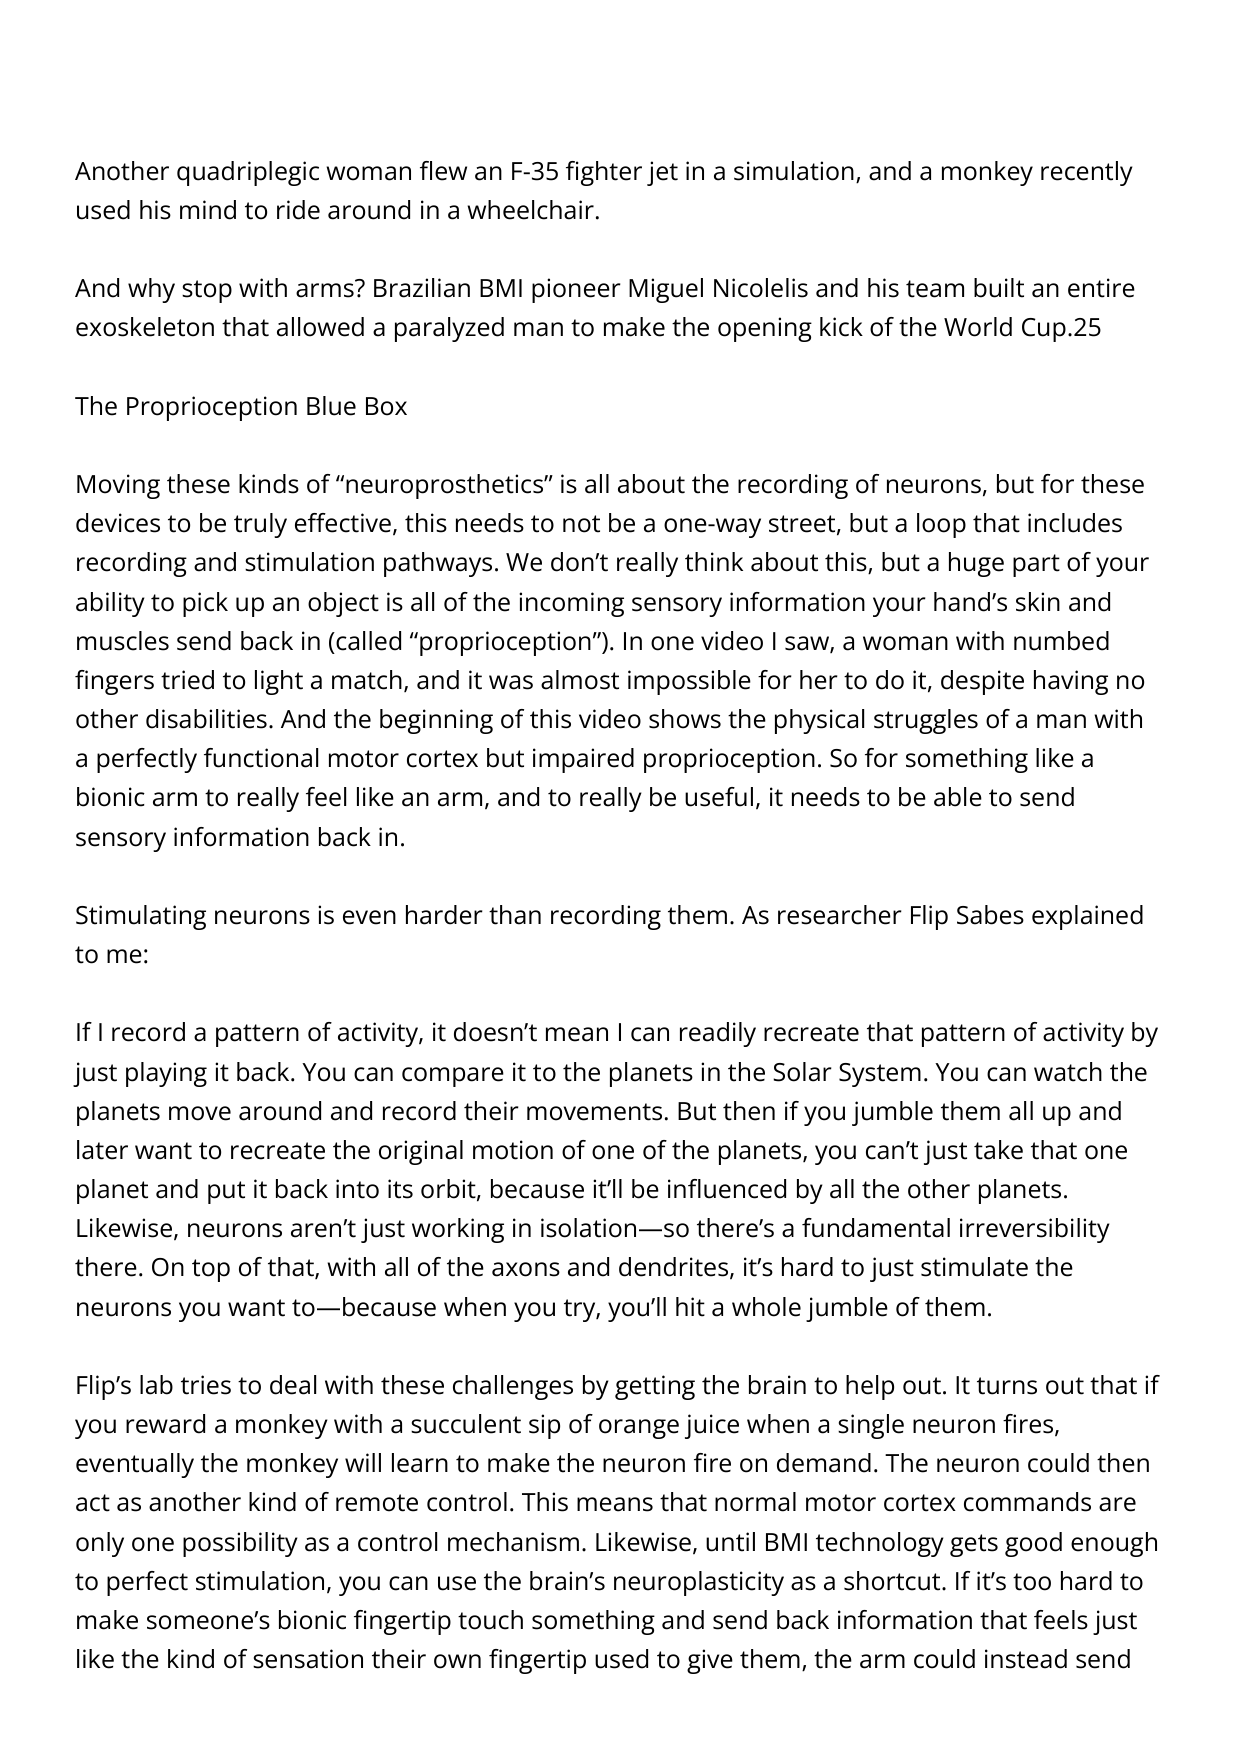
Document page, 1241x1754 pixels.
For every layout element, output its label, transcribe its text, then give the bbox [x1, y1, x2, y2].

text And why stop with arms? Brazilian BMI pioneer Miguel Nicolelis and his team built an entire exoskeleton that allowed a paralyzed man to make the opening kick of the World Cup.25 [75, 271, 1165, 344]
text Stimulating neurons is even harder than recording them. As researcher Flip Sabes explained to me: [75, 897, 1165, 971]
text Moving these kinds of “neuroprosthetics” is all about the recording of neurons, but for these devices to be truly effective, this needs to not be a one-way street, but a loop that includes recording and stimulation pathways. We don’t really think about this, but a huge part of your ability to pick up an object is all of the incoming sensory information your hand’s skin and muscles send back in (called “proprioception”). In one video I saw, a woman with numbed fingers tried to light a match, and it was almost impossible for her to do it, despite having no other disabilities. And the beginning of this video shows the physical struggles of a man with a perfectly functional motor cortex but impaired proprioception. So for something like a bionic arm to really feel like an arm, and to really be useful, it needs to be able to send sensory information back in. [75, 467, 1165, 853]
text If I record a pattern of activity, it doesn’t mean I can readily recreate that pattern of activity by just playing it back. You can compare it to the planets in the Solar System. You can watch the planets move around and record their movements. But then if you jumble them all up and later want to recreate the original motion of one of the planets, you can’t just take that one planet and put it back into its orbit, because it’ll be influenced by all the other planets. Likewise, neurons aren’t just working in isolation—so there’s a fundamental irreversibility there. On top of that, with all of the axons and dendrites, it’s hard to just stimulate the neurons you want to—because when you try, you’ll hit a whole jumble of them. [75, 1015, 1165, 1323]
text The Proprioception Blue Box [75, 388, 1165, 422]
text Another quadriplegic woman flew an F-35 fighter jet in a simulation, and a monkey recently used his mind to ride around in a wheelchair. [75, 153, 1165, 227]
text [75, 1367, 1165, 1676]
